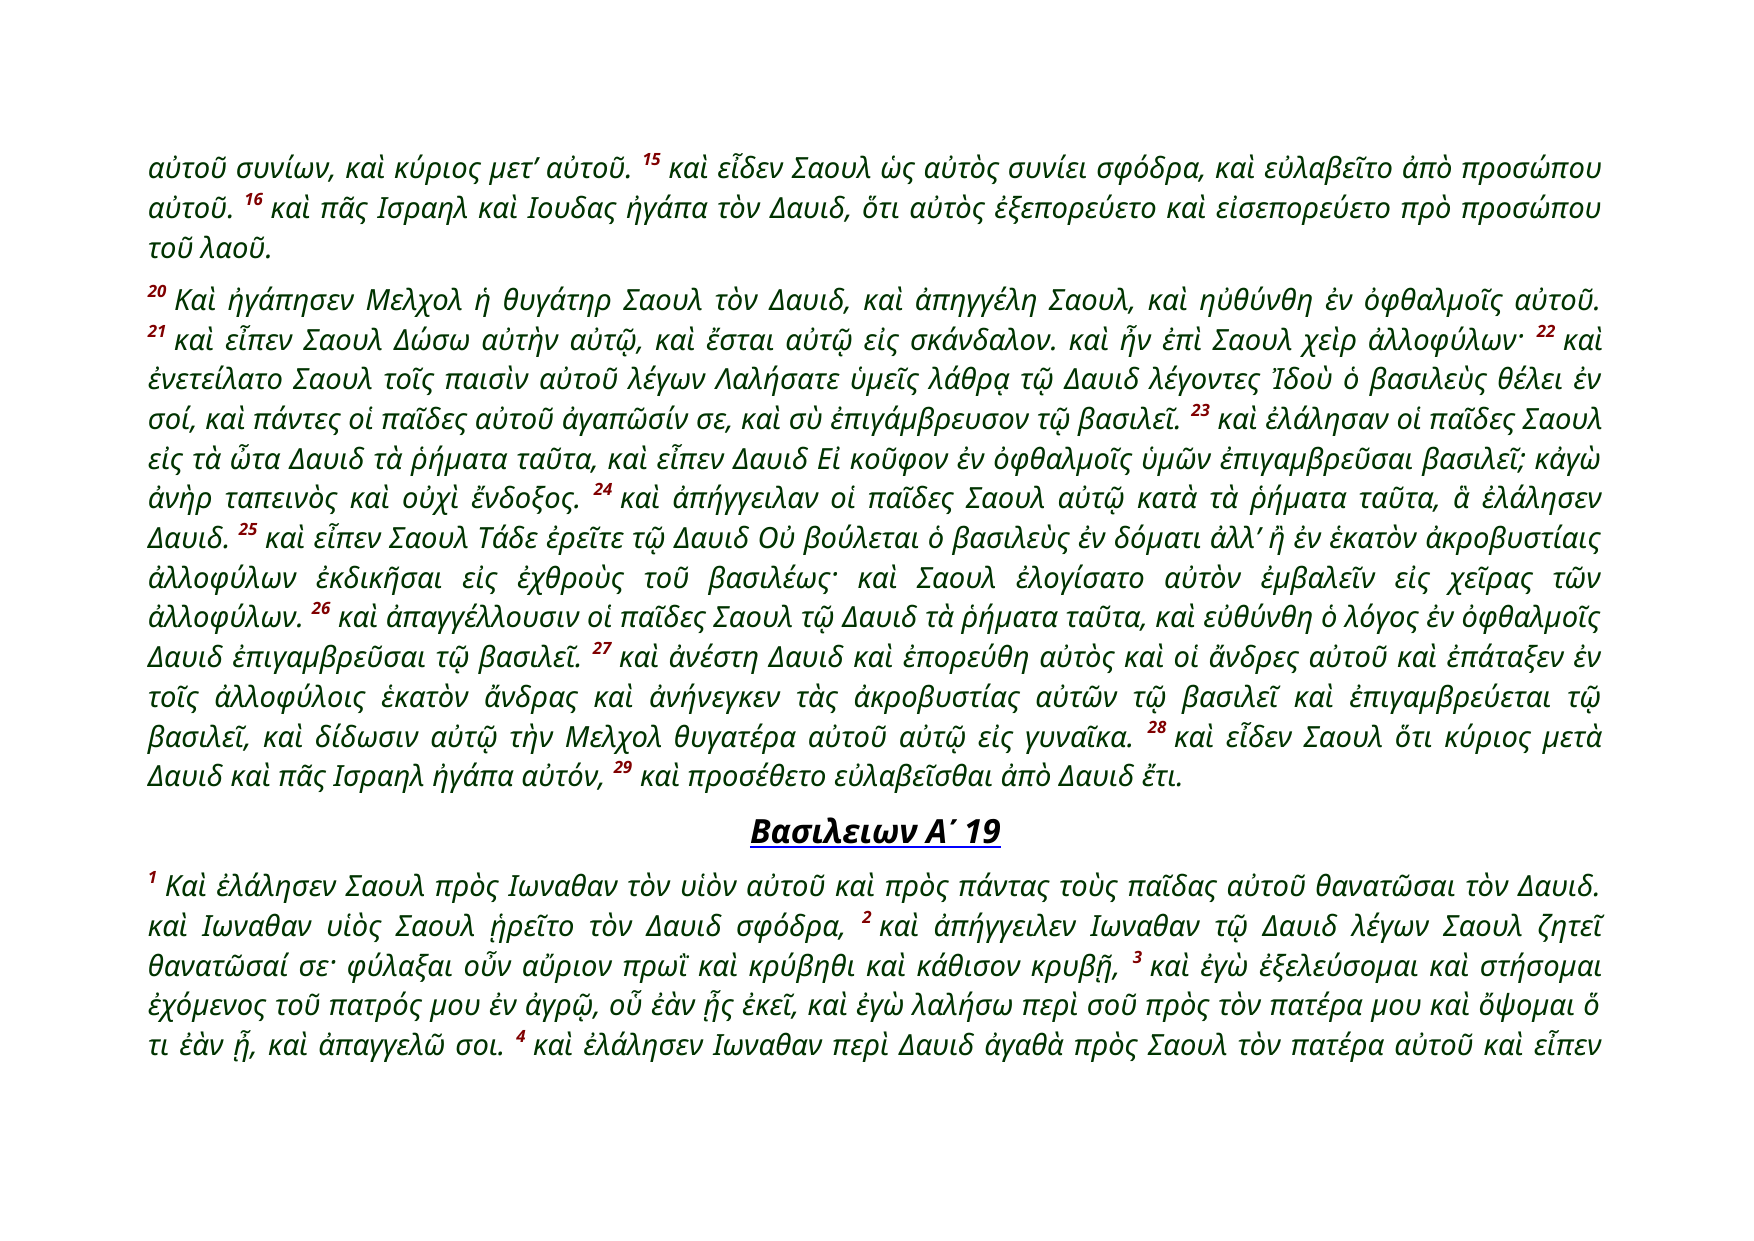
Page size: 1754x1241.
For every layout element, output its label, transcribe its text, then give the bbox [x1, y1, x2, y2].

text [148, 148, 1606, 267]
text 20 Καὶ ἠγάπησεν Μελχολ ἡ θυγάτηρ Σαουλ τὸν Δαυιδ, καὶ ἀπηγγέλη Σαουλ, καὶ ηὐθύνθη ἐν ὀφθαλμοῖς αὐτοῦ. 21 καὶ εἶπεν Σαουλ Δώσω αὐτὴν αὐτῷ, καὶ ἔσται αὐτῷ εἰς σκάνδαλον. καὶ ἦν ἐπὶ Σαουλ χεὶρ ἀλλοφύλων· 22 καὶ ἐνετείλατο Σαουλ τοῖς παισὶν αὐτοῦ λέγων Λαλήσατε ὑμεῖς λάθρᾳ τῷ Δαυιδ λέγοντες Ἰδοὺ ὁ βασιλεὺς θέλει ἐν σοί, καὶ πάντες οἱ παῖδες αὐτοῦ ἀγαπῶσίν σε, καὶ σὺ ἐπιγάμβρευσον τῷ βασιλεῖ. 23 καὶ ἐλάλησαν οἱ παῖδες Σαουλ εἰς τὰ ὦτα Δαυιδ τὰ ῥήματα ταῦτα, καὶ εἶπεν Δαυιδ Εἰ κοῦφον ἐν ὀφθαλμοῖς ὑμῶν ἐπιγαμβρεῦσαι βασιλεῖ; κἀγὼ ἀνὴρ ταπεινὸς καὶ οὐχὶ ἔνδοξος. 24 καὶ ἀπήγγειλαν οἱ παῖδες Σαουλ αὐτῷ κατὰ τὰ ῥήματα ταῦτα, ἃ ἐλάλησεν Δαυιδ. 25 καὶ εἶπεν Σαουλ Τάδε ἐρεῖτε τῷ Δαυιδ Οὐ βούλεται ὁ βασιλεὺς ἐν δόματι ἀλλ’ ἢ ἐν ἑκατὸν ἀκροβυστίαις ἀλλοφύλων ἐκδικῆσαι εἰς ἐχθροὺς τοῦ βασιλέως· καὶ Σαουλ ἐλογίσατο αὐτὸν ἐμβαλεῖν εἰς χεῖρας τῶν ἀλλοφύλων. 26 καὶ ἀπαγγέλλουσιν οἱ παῖδες Σαουλ τῷ Δαυιδ τὰ ῥήματα ταῦτα, καὶ εὐθύνθη ὁ λόγος ἐν ὀφθαλμοῖς Δαυιδ ἐπιγαμβρεῦσαι τῷ βασιλεῖ. 27 καὶ ἀνέστη Δαυιδ καὶ ἐπορεύθη αὐτὸς καὶ οἱ ἄνδρες αὐτοῦ καὶ ἐπάταξεν ἐν τοῖς ἀλλοφύλοις ἑκατὸν ἄνδρας καὶ ἀνήνεγκεν τὰς ἀκροβυστίας αὐτῶν τῷ βασιλεῖ καὶ ἐπιγαμβρεύεται τῷ βασιλεῖ, καὶ δίδωσιν αὐτῷ τὴν Μελχολ θυγατέρα αὐτοῦ αὐτῷ εἰς γυναῖκα. 28 καὶ εἶδεν Σαουλ ὅτι κύριος μετὰ Δαυιδ καὶ πᾶς Ισραηλ ἠγάπα αὐτόν, 29 καὶ προσέθετο εὐλαβεῖσθαι ἀπὸ Δαυιδ ἔτι. [148, 279, 1606, 795]
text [148, 866, 1606, 1064]
text Βασιλειων Αʹ 19 [148, 808, 1606, 853]
